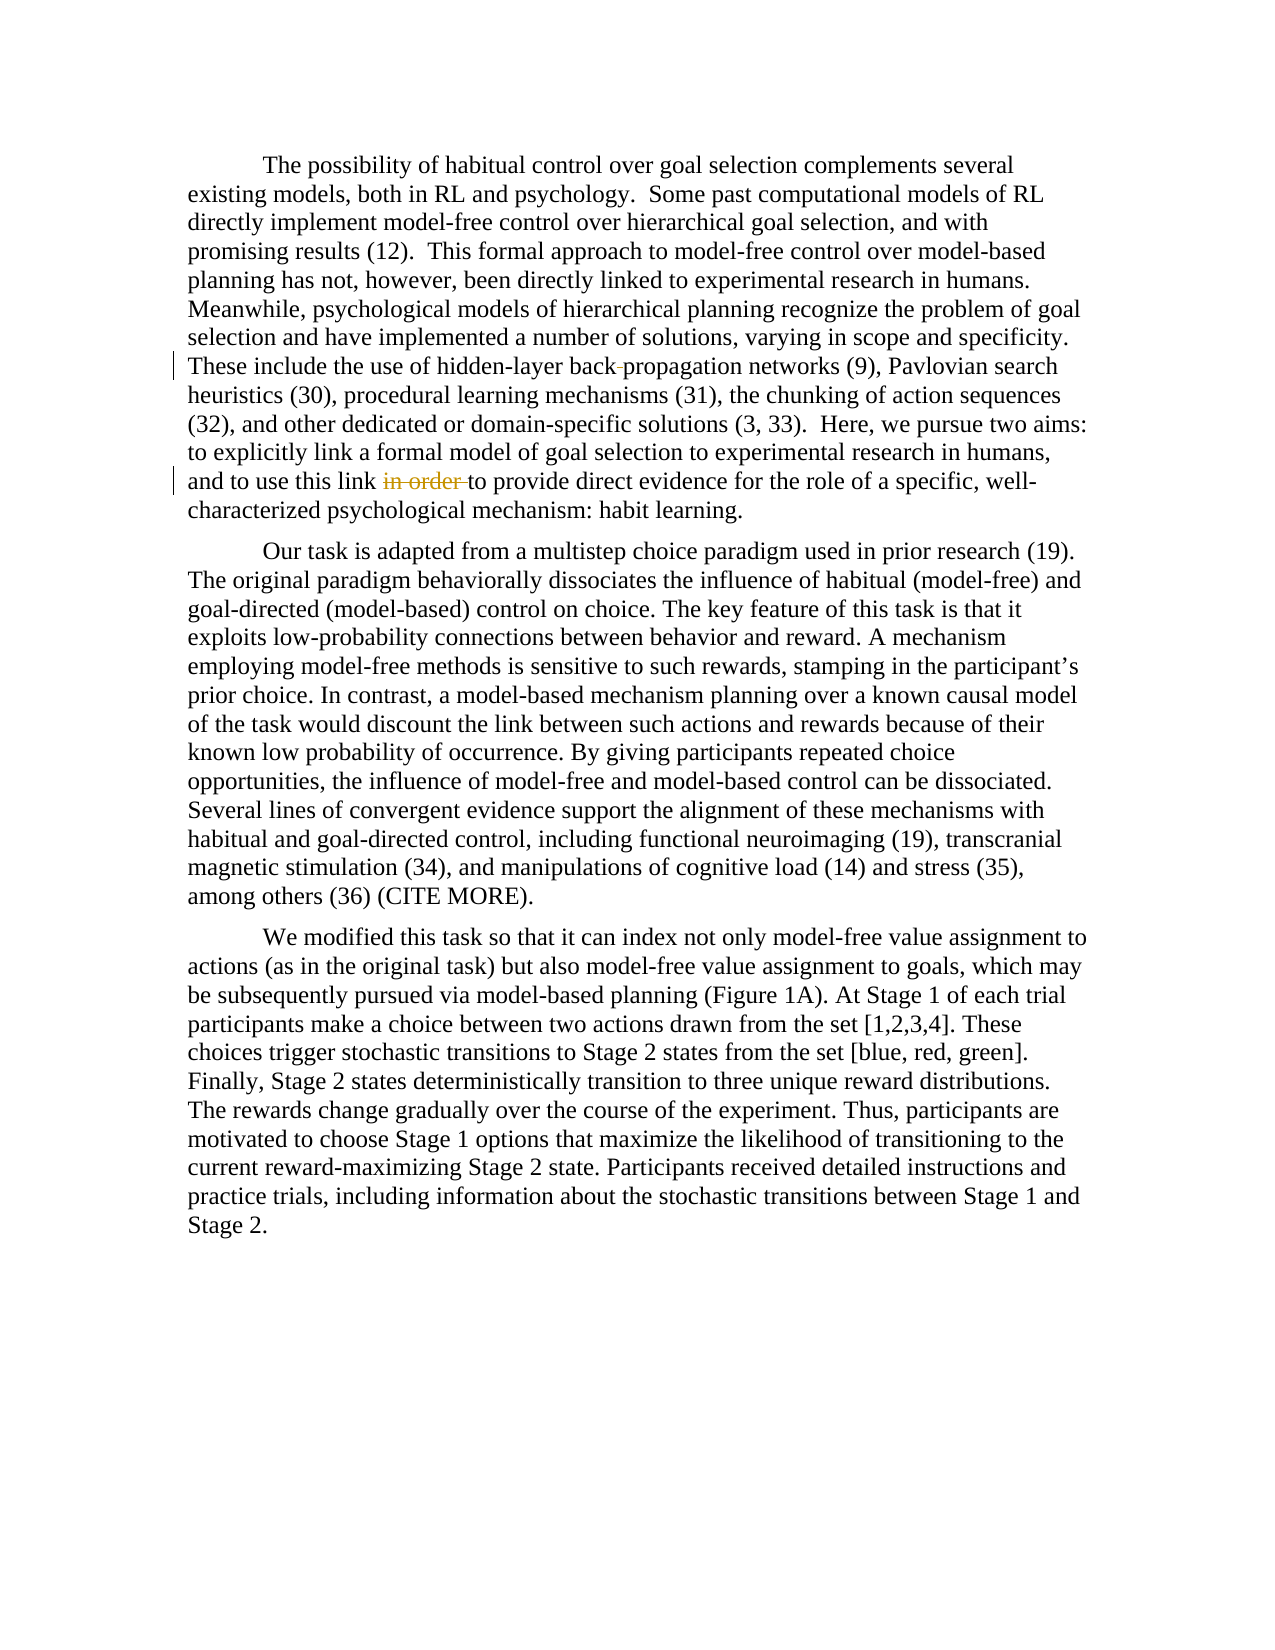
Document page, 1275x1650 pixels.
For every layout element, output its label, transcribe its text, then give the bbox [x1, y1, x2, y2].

text Our task is adapted from a multistep choice paradigm used in prior research (19). The original paradigm behaviorally dissociates the influence of habitual (model-free) and goal-directed (model-based) control on choice. The key feature of this task is that it exploits low-probability connections between behavior and reward. A mechanism employing model-free methods is sensitive to such rewards, stamping in the participant’s prior choice. In contrast, a model-based mechanism planning over a known causal model of the task would discount the link between such actions and rewards because of their known low probability of occurrence. By giving participants repeated choice opportunities, the influence of model-free and model-based control can be dissociated. Several lines of convergent evidence support the alignment of these mechanisms with habitual and goal-directed control, including functional neuroimaging (19), transcranial magnetic stimulation (34), and manipulations of cognitive load (14) and stress (35), among others (36) (CITE MORE). [187, 536, 1087, 910]
text The possibility of habitual control over goal selection complements several existing models, both in RL and psychology. Some past computational models of RL directly implement model-free control over hierarchical goal selection, and with promising results (12). This formal approach to model-free control over model-based planning has not, however, been directly linked to experimental research in humans. Meanwhile, psychological models of hierarchical planning recognize the problem of goal selection and have implemented a number of solutions, varying in scope and specificity. These include the use of hidden-layer backpropagation networks (9), Pavlovian search heuristics (30), procedural learning mechanisms (31), the chunking of action sequences (32), and other dedicated or domain-specific solutions (3, 33). Here, we pursue two aims: to explicitly link a formal model of goal selection to experimental research in humans, and to use this link to provide direct evidence for the role of a specific, well-characterized psychological mechanism: habit learning. [187, 150, 1087, 524]
text We modified this task so that it can index not only model-free value assignment to actions (as in the original task) but also model-free value assignment to goals, which may be subsequently pursued via model-based planning (Figure 1A). At Stage 1 of each trial participants make a choice between two actions drawn from the set [1,2,3,4]. These choices trigger stochastic transitions to Stage 2 states from the set [blue, red, green]. Finally, Stage 2 states deterministically transition to three unique reward distributions. The rewards change gradually over the course of the experiment. Thus, participants are motivated to choose Stage 1 options that maximize the likelihood of transitioning to the current reward-maximizing Stage 2 state. Participants received detailed instructions and practice trials, including information about the stochastic transitions between Stage 1 and Stage 2. [187, 922, 1087, 1239]
